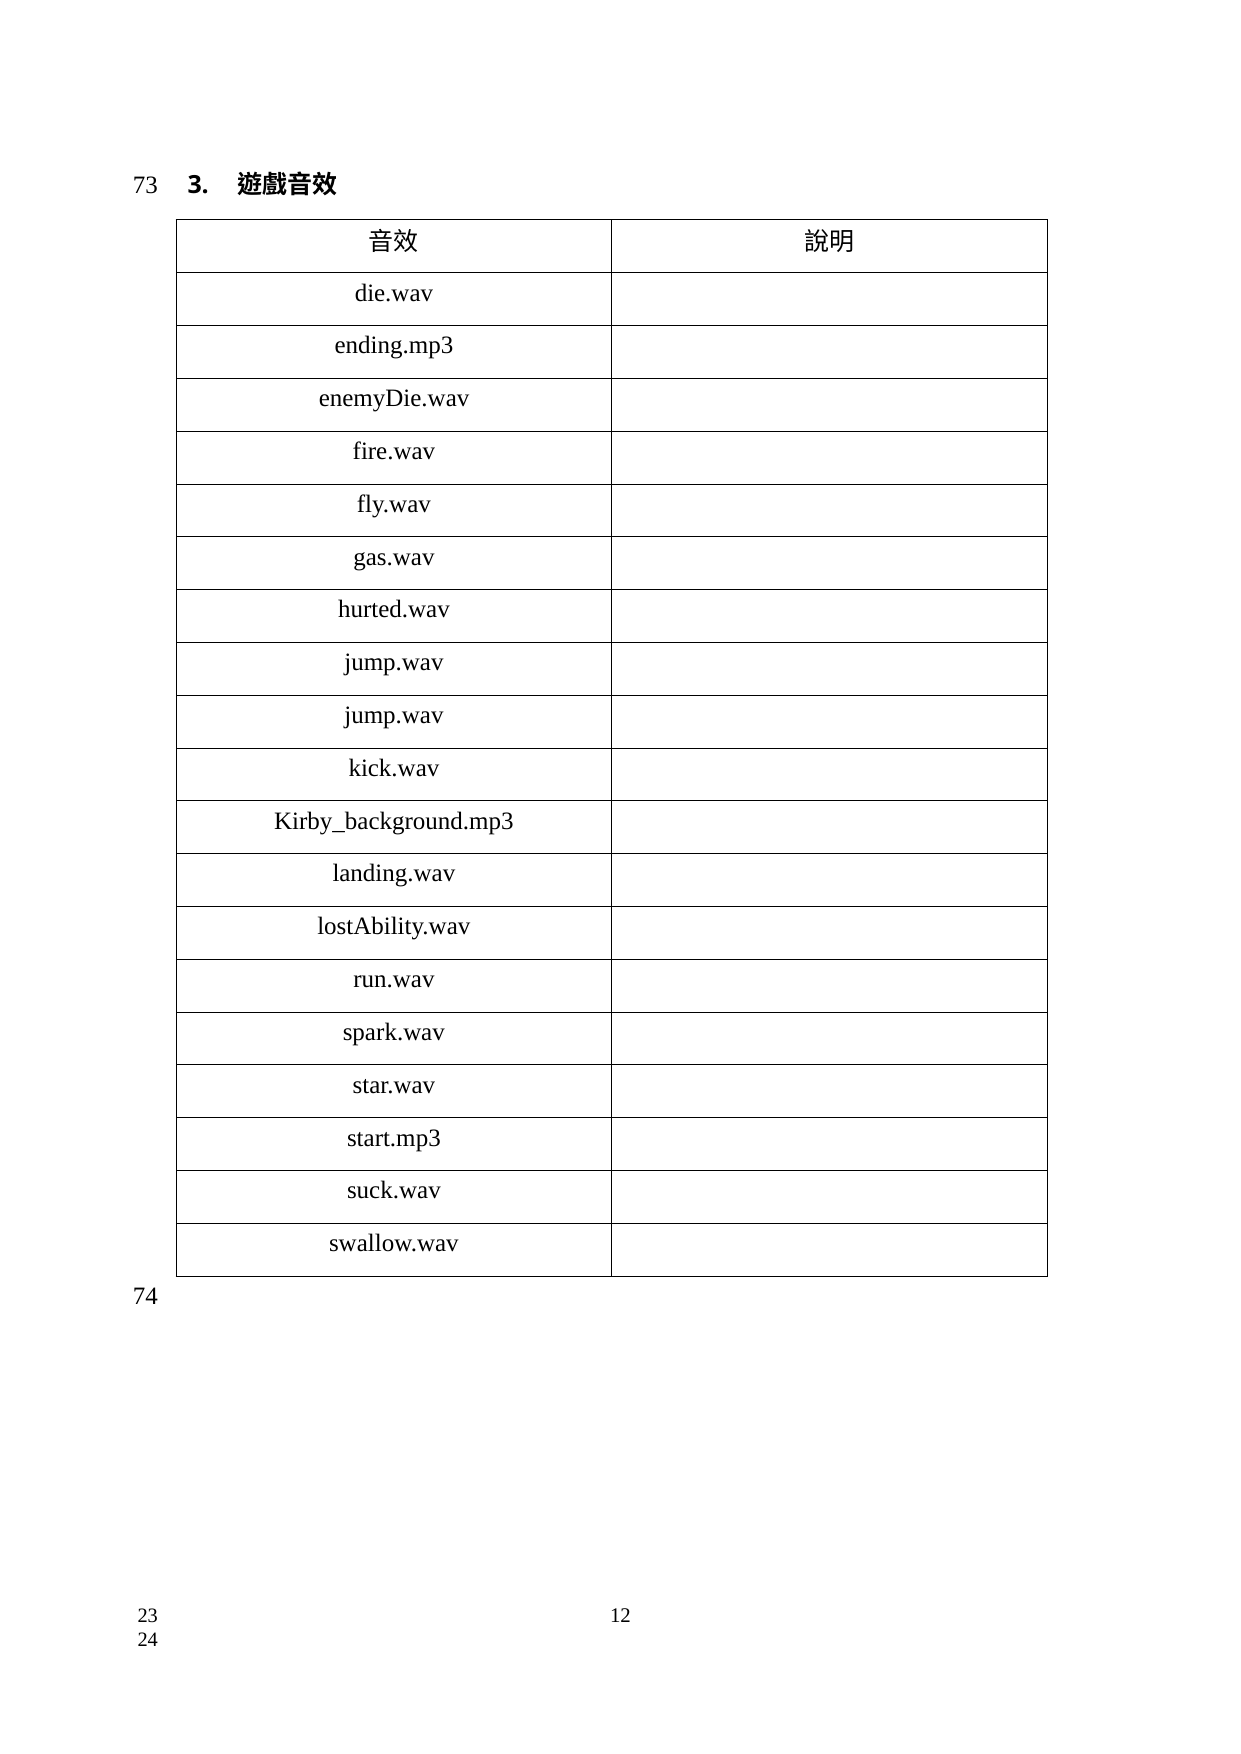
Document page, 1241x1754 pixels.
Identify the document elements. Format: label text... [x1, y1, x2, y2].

table_cell start.mp3 [177, 1118, 611, 1170]
table_cell Kirby_background.mp3 [177, 801, 611, 853]
table_cell enemyDie.wav [177, 379, 611, 431]
table_cell run.wav [177, 960, 611, 1012]
table_cell kick.wav [177, 749, 611, 800]
table_header 說明 [612, 220, 1047, 272]
table_cell [612, 696, 1047, 747]
table_cell star.wav [177, 1065, 611, 1117]
table_cell [612, 537, 1047, 589]
table_cell fire.wav [177, 432, 611, 483]
table_cell [612, 432, 1047, 483]
table_cell [612, 960, 1047, 1012]
table_cell [612, 749, 1047, 800]
table_cell [612, 273, 1047, 325]
table_cell [612, 1224, 1047, 1276]
table_cell [612, 1065, 1047, 1117]
table_cell jump.wav [177, 643, 611, 695]
table_cell [612, 907, 1047, 959]
table_cell [612, 801, 1047, 853]
table_cell ending.mp3 [177, 326, 611, 378]
table_cell [612, 326, 1047, 378]
table_cell lostAbility.wav [177, 907, 611, 959]
table_cell [612, 1171, 1047, 1223]
table_cell [612, 590, 1047, 642]
table_cell suck.wav [177, 1171, 611, 1223]
table_cell [612, 379, 1047, 431]
table_cell gas.wav [177, 537, 611, 589]
table_cell jump.wav [177, 696, 611, 747]
table_cell [612, 643, 1047, 695]
table_cell [612, 485, 1047, 536]
table_header 音效 [177, 220, 611, 272]
table_cell landing.wav [177, 854, 611, 906]
table_cell swallow.wav [177, 1224, 611, 1276]
table_cell [612, 1013, 1047, 1064]
table_cell [612, 854, 1047, 906]
table_cell [612, 1118, 1047, 1170]
subtitle 遊戲音效 [187, 164, 1053, 201]
table_cell die.wav [177, 273, 611, 325]
table_cell spark.wav [177, 1013, 611, 1064]
table_cell fly.wav [177, 485, 611, 536]
table_cell hurted.wav [177, 590, 611, 642]
